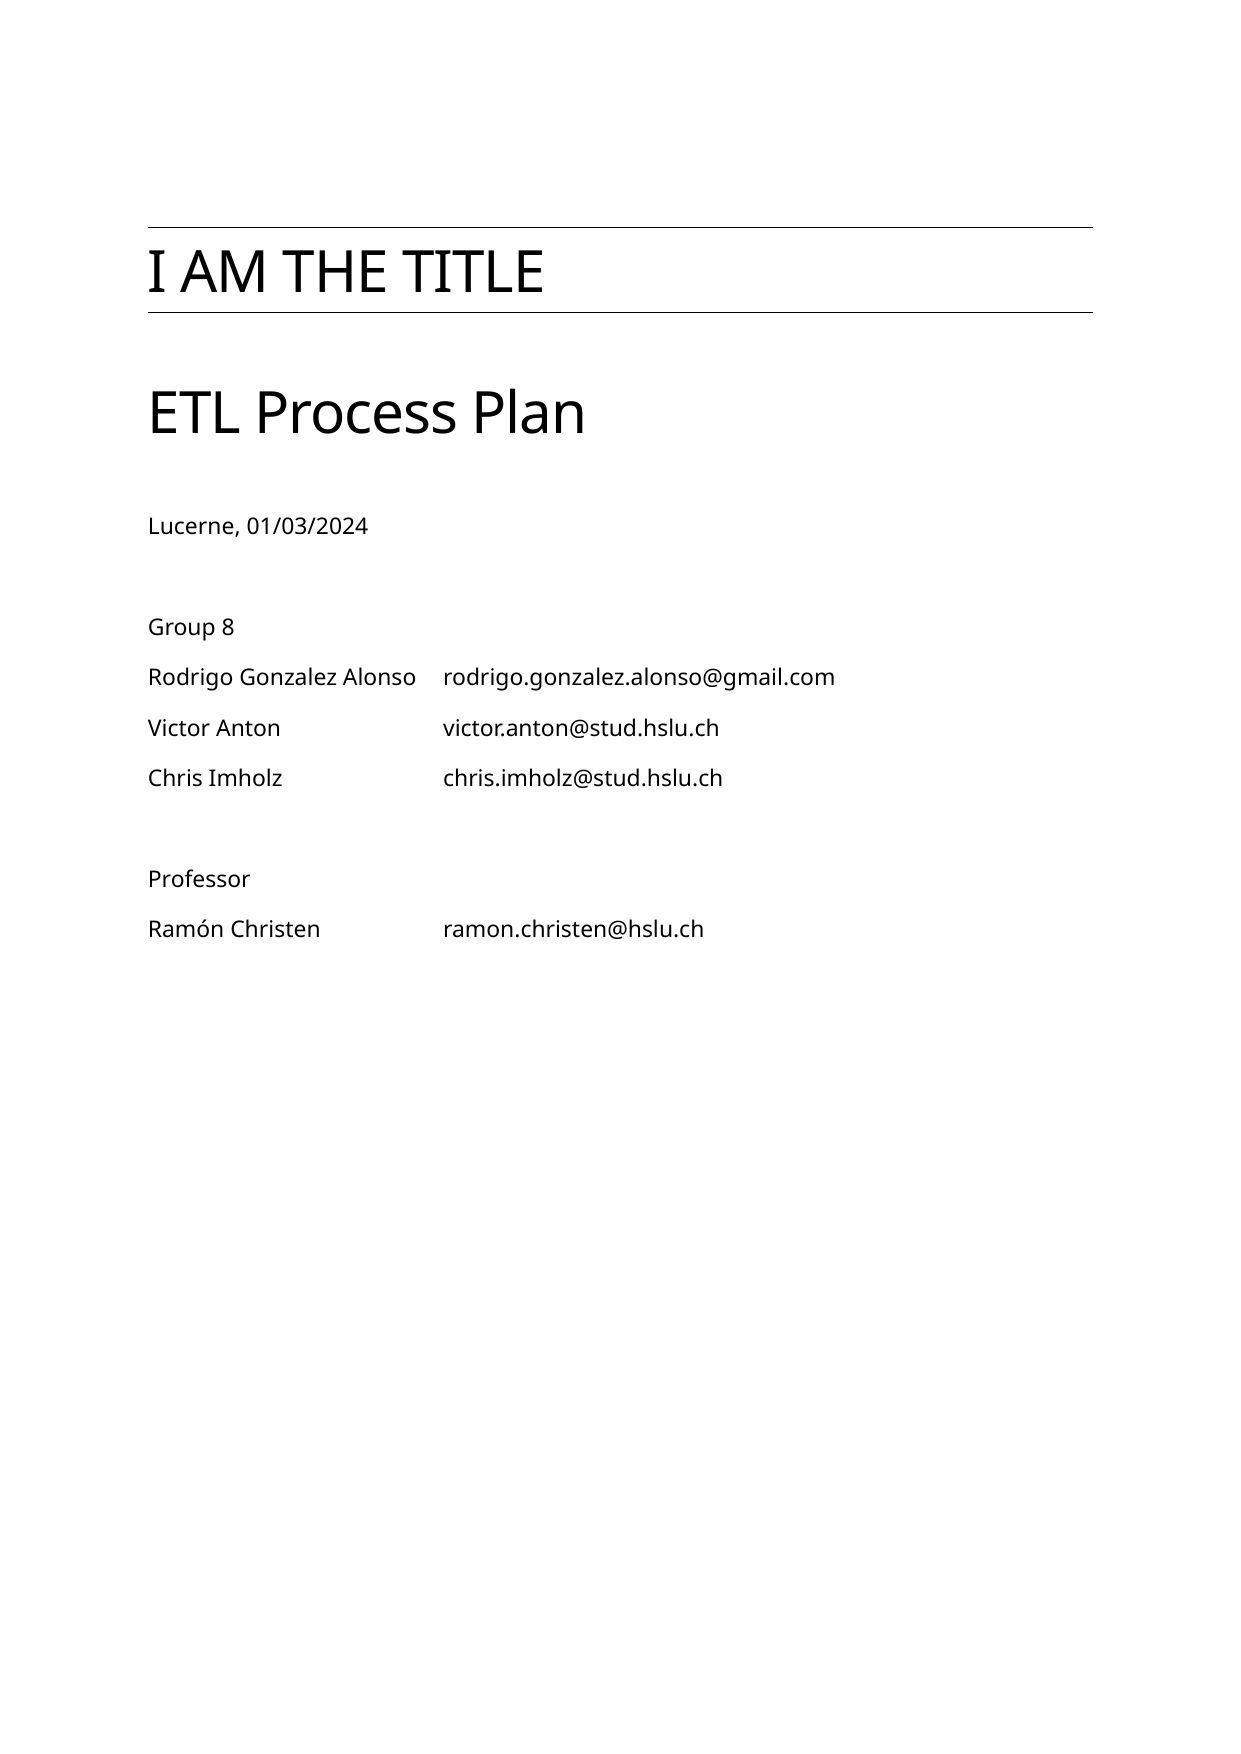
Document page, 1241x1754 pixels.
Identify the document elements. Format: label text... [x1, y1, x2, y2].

title ETL Process Plan [148, 372, 1093, 451]
text Rodrigo Gonzalez Alonso rodrigo.gonzalez.alonso@gmail.com [148, 661, 1093, 692]
text Ramón Christen ramon.christen@hslu.ch [148, 913, 1093, 944]
text Professor [148, 863, 1093, 894]
text Victor Anton victor.anton@stud.hslu.ch [148, 711, 1093, 743]
text Chris Imholz chris.imholz@stud.hslu.ch [148, 762, 1093, 793]
title I AM THE TITLE [148, 228, 1093, 312]
text Lucerne, 01/03/2024 [148, 510, 1093, 541]
text Group 8 [148, 611, 1093, 642]
